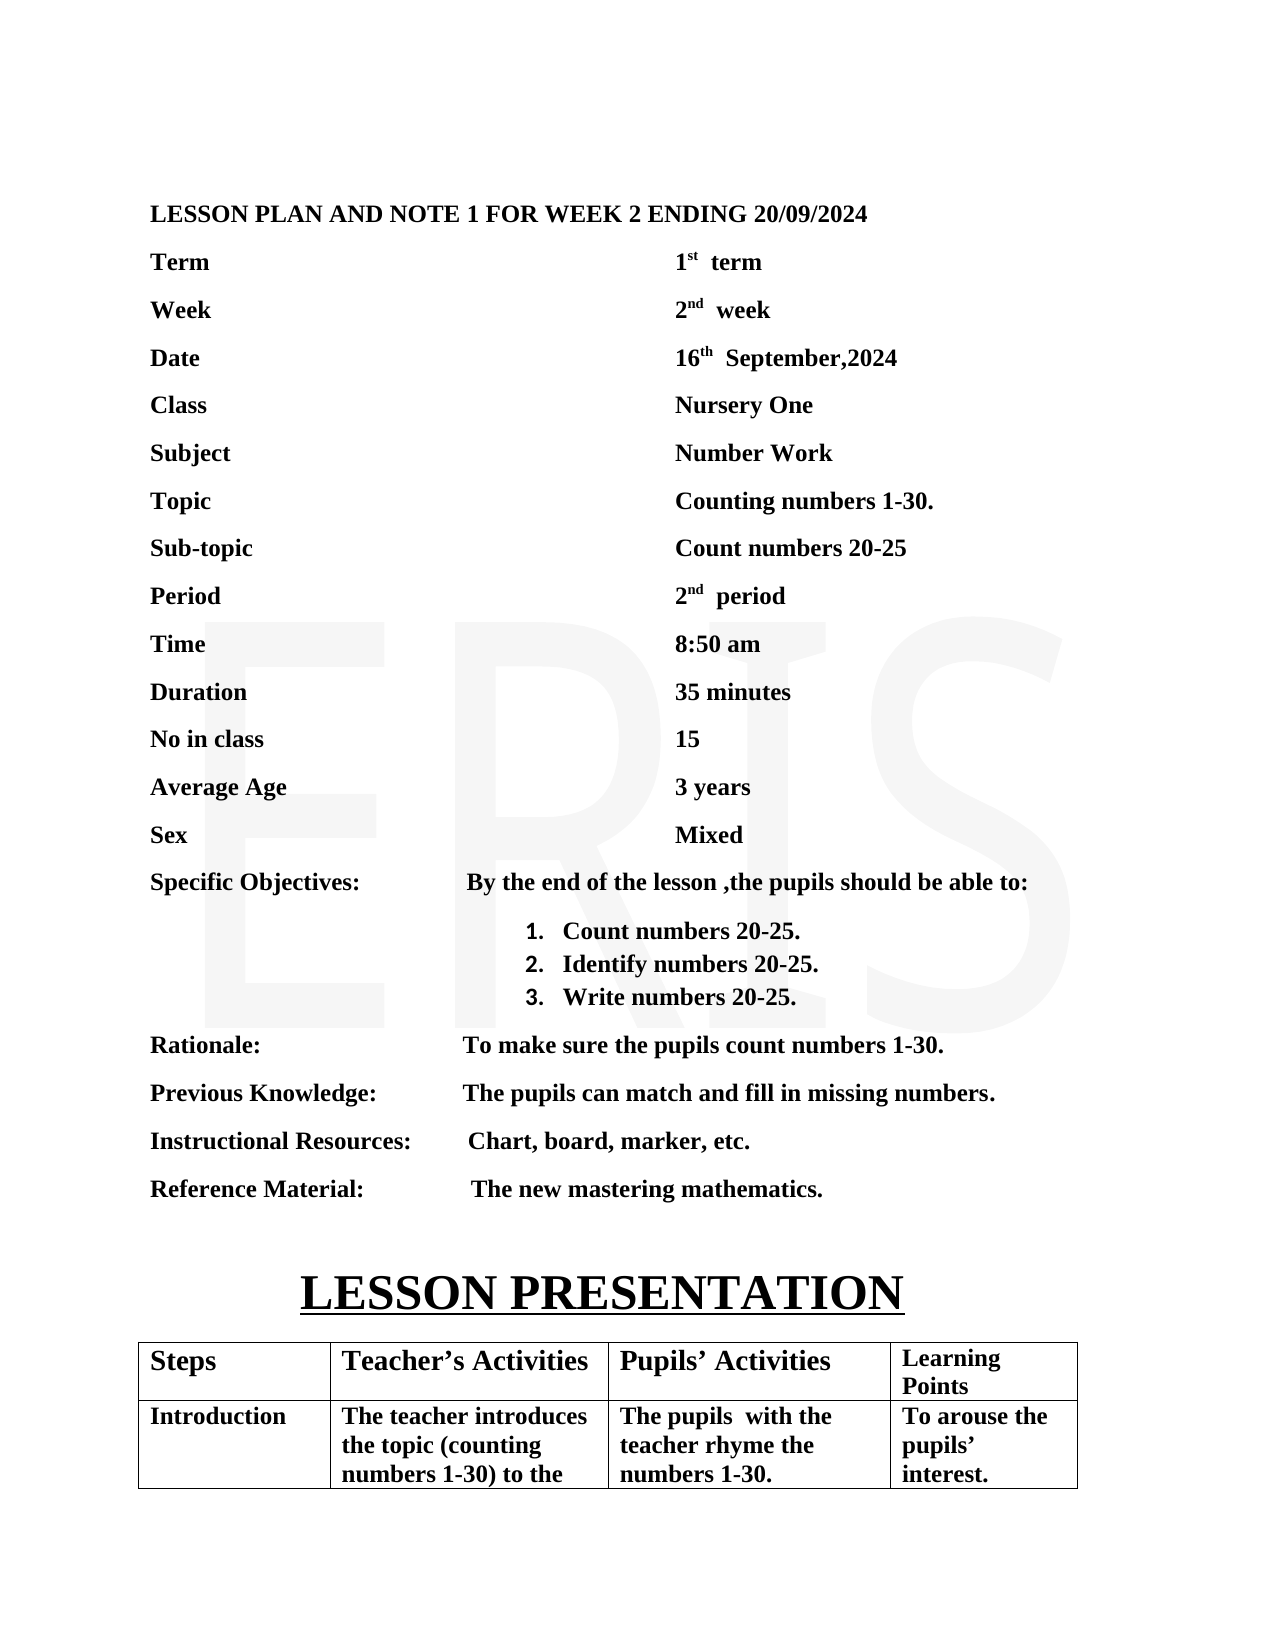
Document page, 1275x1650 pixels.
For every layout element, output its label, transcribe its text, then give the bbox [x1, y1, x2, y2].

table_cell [331, 1401, 608, 1487]
text Duration 35 minutes [150, 677, 1125, 705]
text Term 1st term [150, 247, 1125, 276]
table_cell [891, 1401, 1077, 1487]
text Topic Counting numbers 1-30. [150, 486, 1125, 514]
table_header Steps [139, 1343, 330, 1400]
text Instructional Resources: Chart, board, marker, etc. [150, 1126, 1125, 1155]
text Rationale: To make sure the pupils count numbers 1-30. [150, 1031, 1125, 1059]
text Class Nursery One [150, 390, 1125, 419]
text Specific Objectives: By the end of the lesson ,the pupils should be able to: [150, 867, 1125, 896]
text No in class 15 [150, 724, 1125, 753]
text Average Age 3 years [150, 772, 1125, 801]
text Sex Mixed [150, 820, 1125, 848]
text Time 8:50 am [150, 629, 1125, 658]
text LESSON PRESENTATION [225, 1263, 1125, 1320]
text Week 2nd week [150, 295, 1125, 324]
table_cell Introduction [139, 1401, 330, 1487]
list Count numbers 20-25. [525, 915, 1125, 946]
text Reference Material: The new mastering mathematics. [150, 1174, 1125, 1243]
table_header Teacher’s Activities [331, 1343, 608, 1400]
text Subject Number Work [150, 438, 1125, 467]
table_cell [609, 1401, 890, 1487]
list Write numbers 20-25. [525, 981, 1125, 1012]
text Date 16th September,2024 [150, 343, 1125, 371]
list Identify numbers 20-25. [525, 948, 1125, 979]
table_header Learning Points [891, 1343, 1077, 1400]
text Sub-topic Count numbers 20-25 [150, 533, 1125, 562]
table_header Pupils’ Activities [609, 1343, 890, 1400]
text Period 2nd period [150, 581, 1125, 610]
text Previous Knowledge: The pupils can match and fill in missing numbers. [150, 1078, 1125, 1107]
text LESSON PLAN AND NOTE 1 FOR WEEK 2 ENDING 20/09/2024 [150, 199, 1125, 228]
